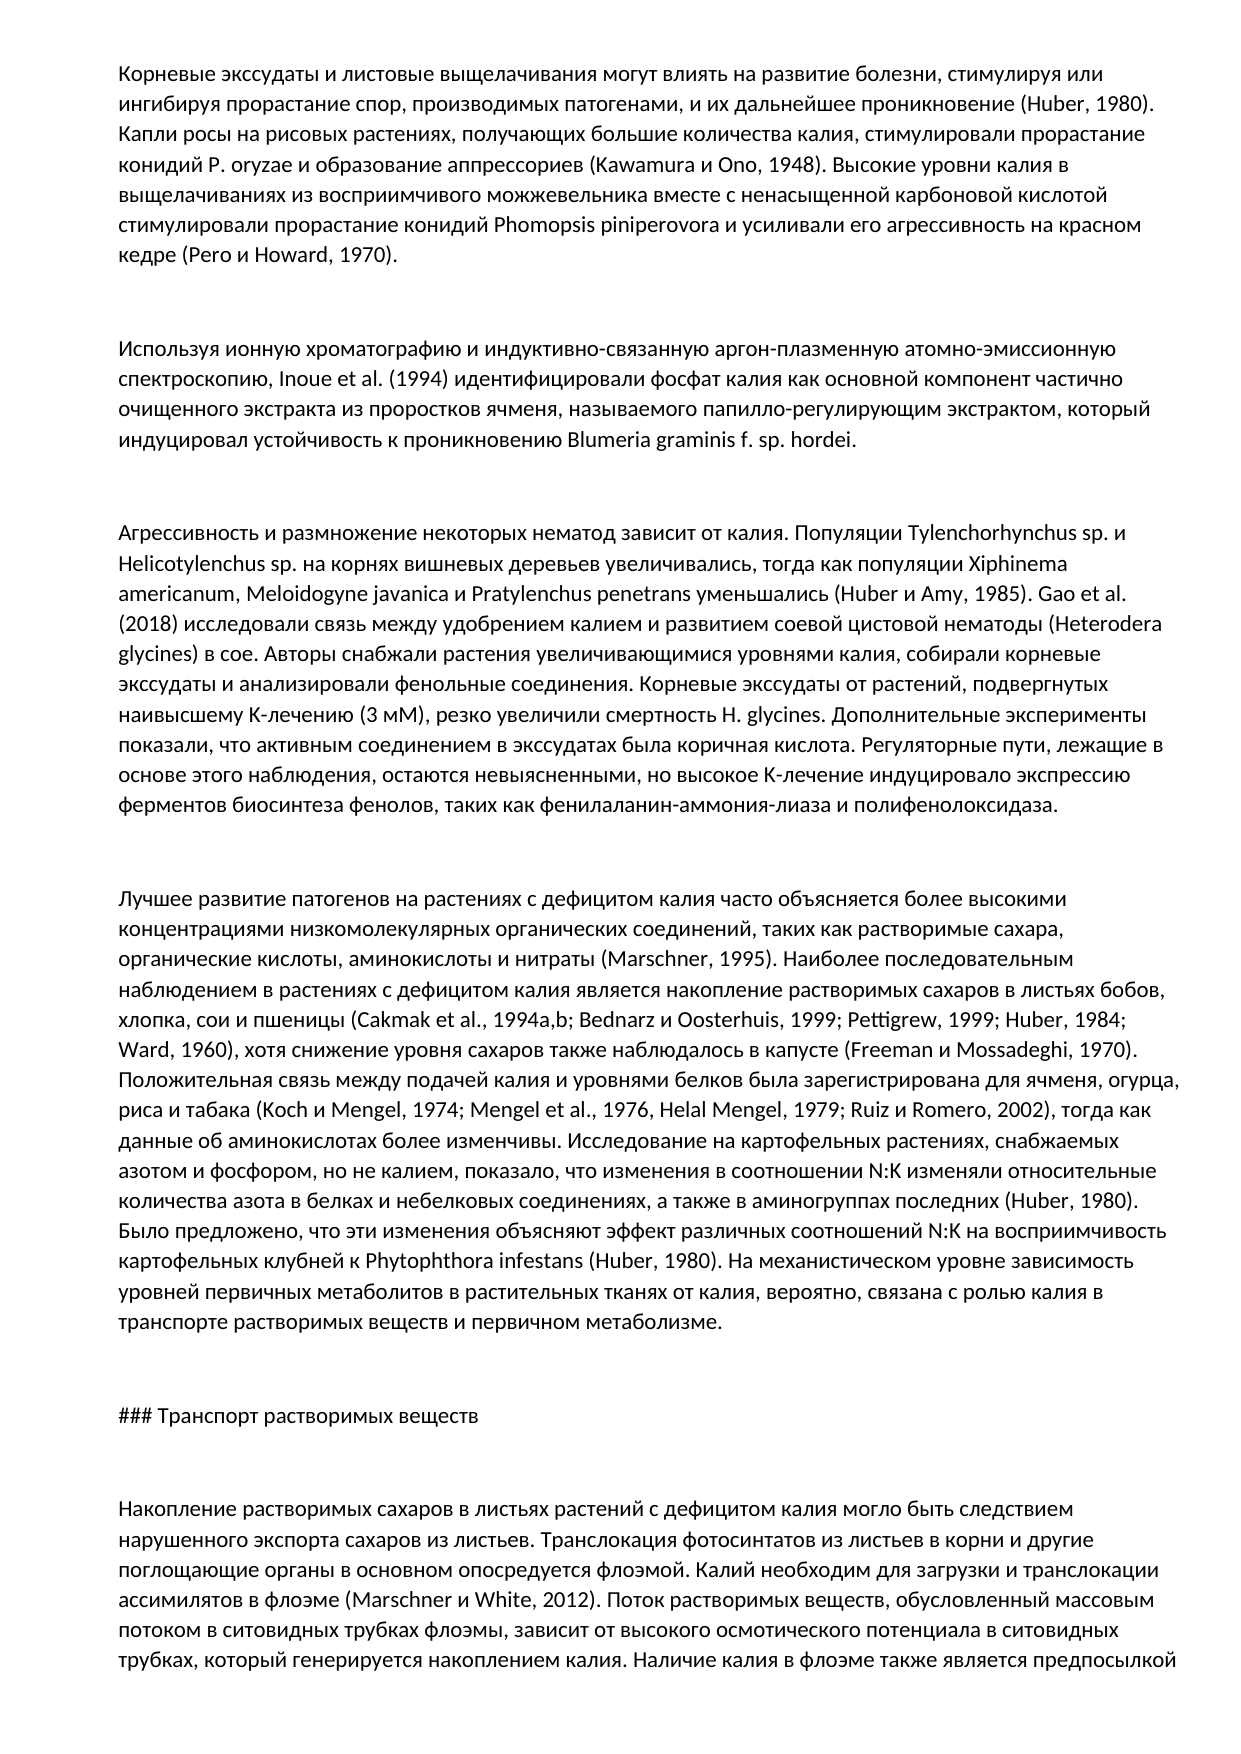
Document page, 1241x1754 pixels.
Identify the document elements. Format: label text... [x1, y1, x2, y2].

text Агрессивность и размножение некоторых нематод зависит от калия. Популяции Tylenchorhynchus sp. и Helicotylenchus sp. на корнях вишневых деревьев увеличивались, тогда как популяции Xiphinema americanum, Meloidogyne javanica и Pratylenchus penetrans уменьшались (Huber и Amy, 1985). Gao et al. (2018) исследовали связь между удобрением калием и развитием соевой цистовой нематоды (Heterodera glycines) в сое. Авторы снабжали растения увеличивающимися уровнями калия, собирали корневые экссудаты и анализировали фенольные соединения. Корневые экссудаты от растений, подвергнутых наивысшему K-лечению (3 мМ), резко увеличили смертность H. glycines. Дополнительные эксперименты показали, что активным соединением в экссудатах была коричная кислота. Регуляторные пути, лежащие в основе этого наблюдения, остаются невыясненными, но высокое K-лечение индуцировало экспрессию ферментов биосинтеза фенолов, таких как фенилаланин-аммония-лиаза и полифенолоксидаза. [118, 518, 1181, 818]
text Используя ионную хроматографию и индуктивно-связанную аргон-плазменную атомно-эмиссионную спектроскопию, Inoue et al. (1994) идентифицировали фосфат калия как основной компонент частично очищенного экстракта из проростков ячменя, называемого папилло-регулирующим экстрактом, который индуцировал устойчивость к проникновению Blumeria graminis f. sp. hordei. [118, 334, 1181, 453]
text Лучшее развитие патогенов на растениях с дефицитом калия часто объясняется более высокими концентрациями низкомолекулярных органических соединений, таких как растворимые сахара, органические кислоты, аминокислоты и нитраты (Marschner, 1995). Наиболее последовательным наблюдением в растениях с дефицитом калия является накопление растворимых сахаров в листьях бобов, хлопка, сои и пшеницы (Cakmak et al., 1994a,b; Bednarz и Oosterhuis, 1999; Pettigrew, 1999; Huber, 1984; Ward, 1960), хотя снижение уровня сахаров также наблюдалось в капусте (Freeman и Mossadeghi, 1970). Положительная связь между подачей калия и уровнями белков была зарегистрирована для ячменя, огурца, риса и табака (Koch и Mengel, 1974; Mengel et al., 1976, Helal Mengel, 1979; Ruiz и Romero, 2002), тогда как данные об аминокислотах более изменчивы. Исследование на картофельных растениях, снабжаемых азотом и фосфором, но не калием, показало, что изменения в соотношении N:K изменяли относительные количества азота в белках и небелковых соединениях, а также в аминогруппах последних (Huber, 1980). Было предложено, что эти изменения объясняют эффект различных соотношений N:K на восприимчивость картофельных клубней к Phytophthora infestans (Huber, 1980). На механистическом уровне зависимость уровней первичных метаболитов в растительных тканях от калия, вероятно, связана с ролью калия в транспорте растворимых веществ и первичном метаболизме. [118, 884, 1181, 1335]
text ### Транспорт растворимых веществ [118, 1401, 1181, 1429]
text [118, 1494, 1181, 1673]
text Корневые экссудаты и листовые выщелачивания могут влиять на развитие болезни, стимулируя или ингибируя прорастание спор, производимых патогенами, и их дальнейшее проникновение (Huber, 1980). Капли росы на рисовых растениях, получающих большие количества калия, стимулировали прорастание конидий P. oryzae и образование аппрессориев (Kawamura и Ono, 1948). Высокие уровни калия в выщелачиваниях из восприимчивого можжевельника вместе с ненасыщенной карбоновой кислотой стимулировали прорастание конидий Phomopsis piniperovora и усиливали его агрессивность на красном кедре (Pero и Howard, 1970). [118, 59, 1181, 268]
